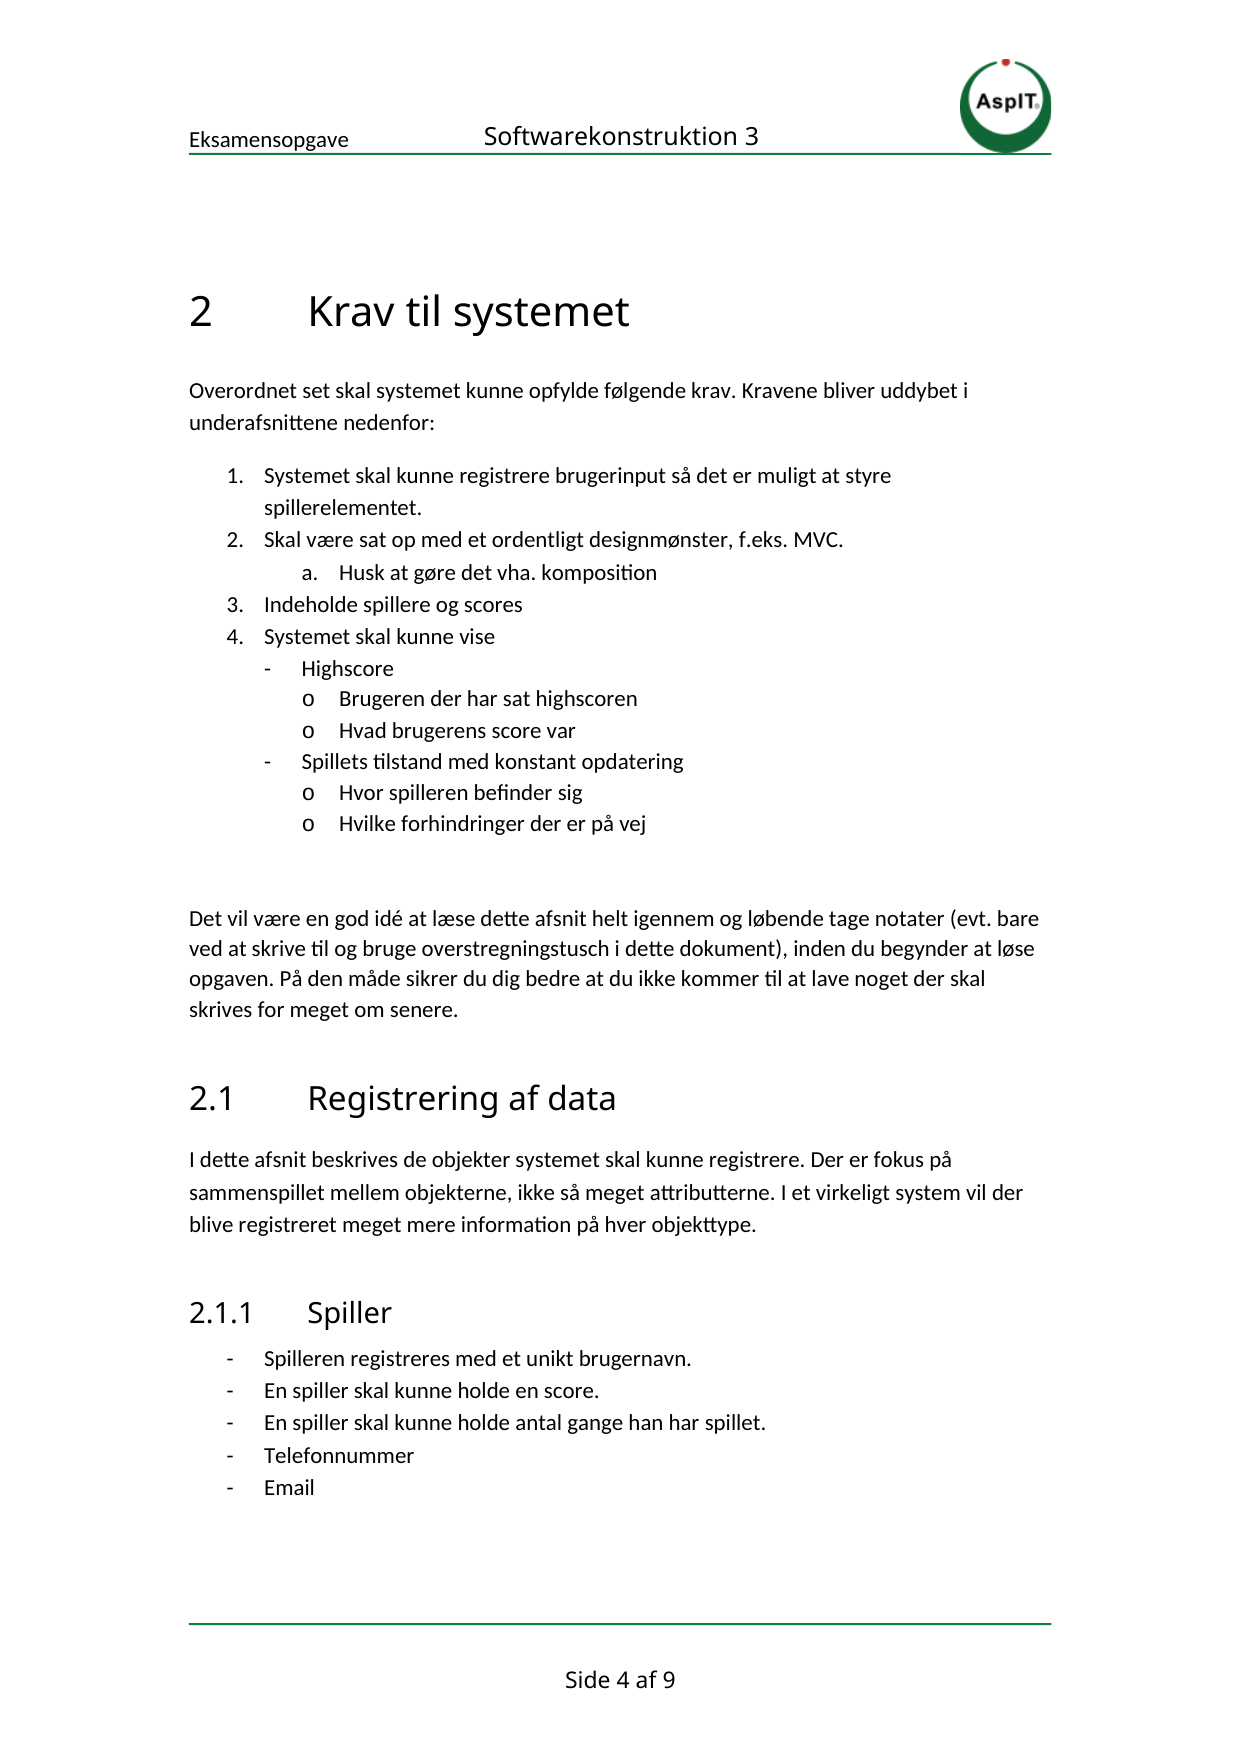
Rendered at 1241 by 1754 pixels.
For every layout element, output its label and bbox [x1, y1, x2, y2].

picture [960, 59, 1052, 153]
